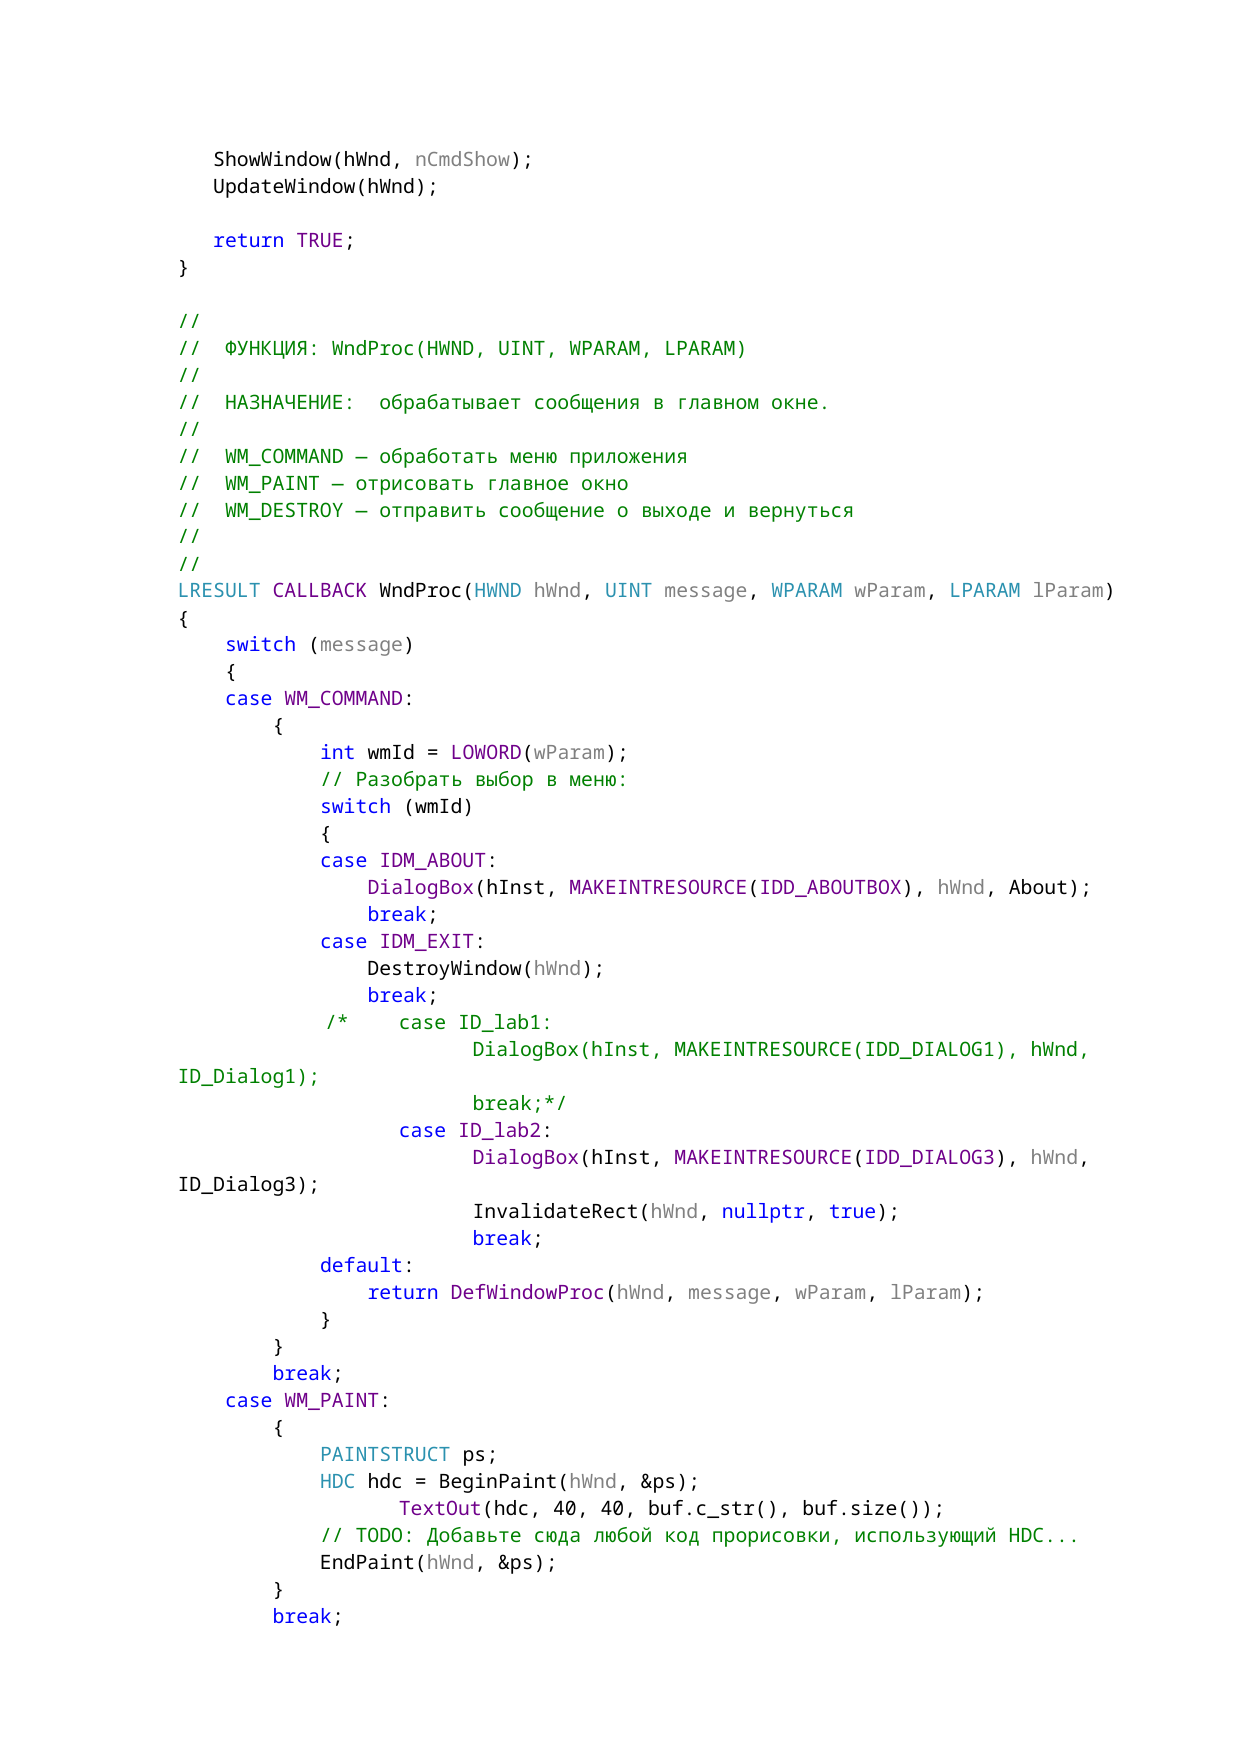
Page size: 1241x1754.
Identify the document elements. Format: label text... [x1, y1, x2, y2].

text } [177, 253, 1152, 280]
text DestroyWindow(hWnd); [177, 954, 1152, 981]
text case IDM_EXIT: [177, 927, 1152, 954]
text // [177, 307, 1152, 334]
text { [177, 604, 1152, 631]
text } [177, 1332, 1152, 1359]
text HDC hdc = BeginPaint(hWnd, &ps); [177, 1467, 1152, 1494]
text // [177, 550, 1152, 577]
text // ФУНКЦИЯ: WndProc(HWND, UINT, WPARAM, LPARAM) [177, 334, 1152, 361]
text DialogBox(hInst, MAKEINTRESOURCE(IDD_ABOUTBOX), hWnd, About); [177, 873, 1152, 901]
text } [177, 1575, 1152, 1602]
text case ID_lab2: [177, 1116, 1152, 1143]
text int wmId = LOWORD(wParam); [177, 739, 1152, 766]
text // [177, 361, 1152, 388]
text break;*/ [177, 1089, 1152, 1116]
text break; [177, 1224, 1152, 1251]
text break; [177, 981, 1152, 1008]
text DialogBox(hInst, MAKEINTRESOURCE(IDD_DIALOG3), hWnd, ID_Dialog3); [177, 1143, 1152, 1197]
text return DefWindowProc(hWnd, message, wParam, lParam); [177, 1278, 1152, 1305]
text // WM_DESTROY — отправить сообщение о выходе и вернуться [177, 496, 1152, 523]
text LRESULT CALLBACK WndProc(HWND hWnd, UINT message, WPARAM wParam, LPARAM lParam) [177, 577, 1152, 604]
text DialogBox(hInst, MAKEINTRESOURCE(IDD_DIALOG1), hWnd, ID_Dialog1); [177, 1035, 1152, 1089]
text return TRUE; [177, 226, 1152, 253]
text } [177, 1305, 1152, 1332]
text UpdateWindow(hWnd); [177, 172, 1152, 199]
text // НАЗНАЧЕНИЕ: обрабатывает сообщения в главном окне. [177, 388, 1152, 415]
text case WM_PAINT: [177, 1386, 1152, 1413]
text default: [177, 1251, 1152, 1278]
text { [177, 712, 1152, 739]
text break; [177, 901, 1152, 927]
text /* case ID_lab1: [177, 1008, 1152, 1035]
text TextOut(hdc, 40, 40, buf.c_str(), buf.size()); [177, 1494, 1152, 1521]
text EndPaint(hWnd, &ps); [177, 1548, 1152, 1575]
text case WM_COMMAND: [177, 685, 1152, 712]
text break; [177, 1359, 1152, 1386]
text InvalidateRect(hWnd, nullptr, true); [177, 1197, 1152, 1224]
text // [177, 415, 1152, 442]
text switch (message) [177, 631, 1152, 658]
text { [177, 658, 1152, 685]
text PAINTSTRUCT ps; [177, 1440, 1152, 1467]
text // TODO: Добавьте сюда любой код прорисовки, использующий HDC... [177, 1521, 1152, 1548]
text // [177, 523, 1152, 550]
text { [177, 1413, 1152, 1440]
text switch (wmId) [177, 793, 1152, 819]
text // WM_PAINT — отрисовать главное окно [177, 469, 1152, 496]
text { [177, 819, 1152, 847]
text // WM_COMMAND — обработать меню приложения [177, 442, 1152, 469]
text break; [177, 1602, 1152, 1629]
text // Разобрать выбор в меню: [177, 766, 1152, 793]
text case IDM_ABOUT: [177, 847, 1152, 873]
text ShowWindow(hWnd, nCmdShow); [177, 145, 1152, 172]
